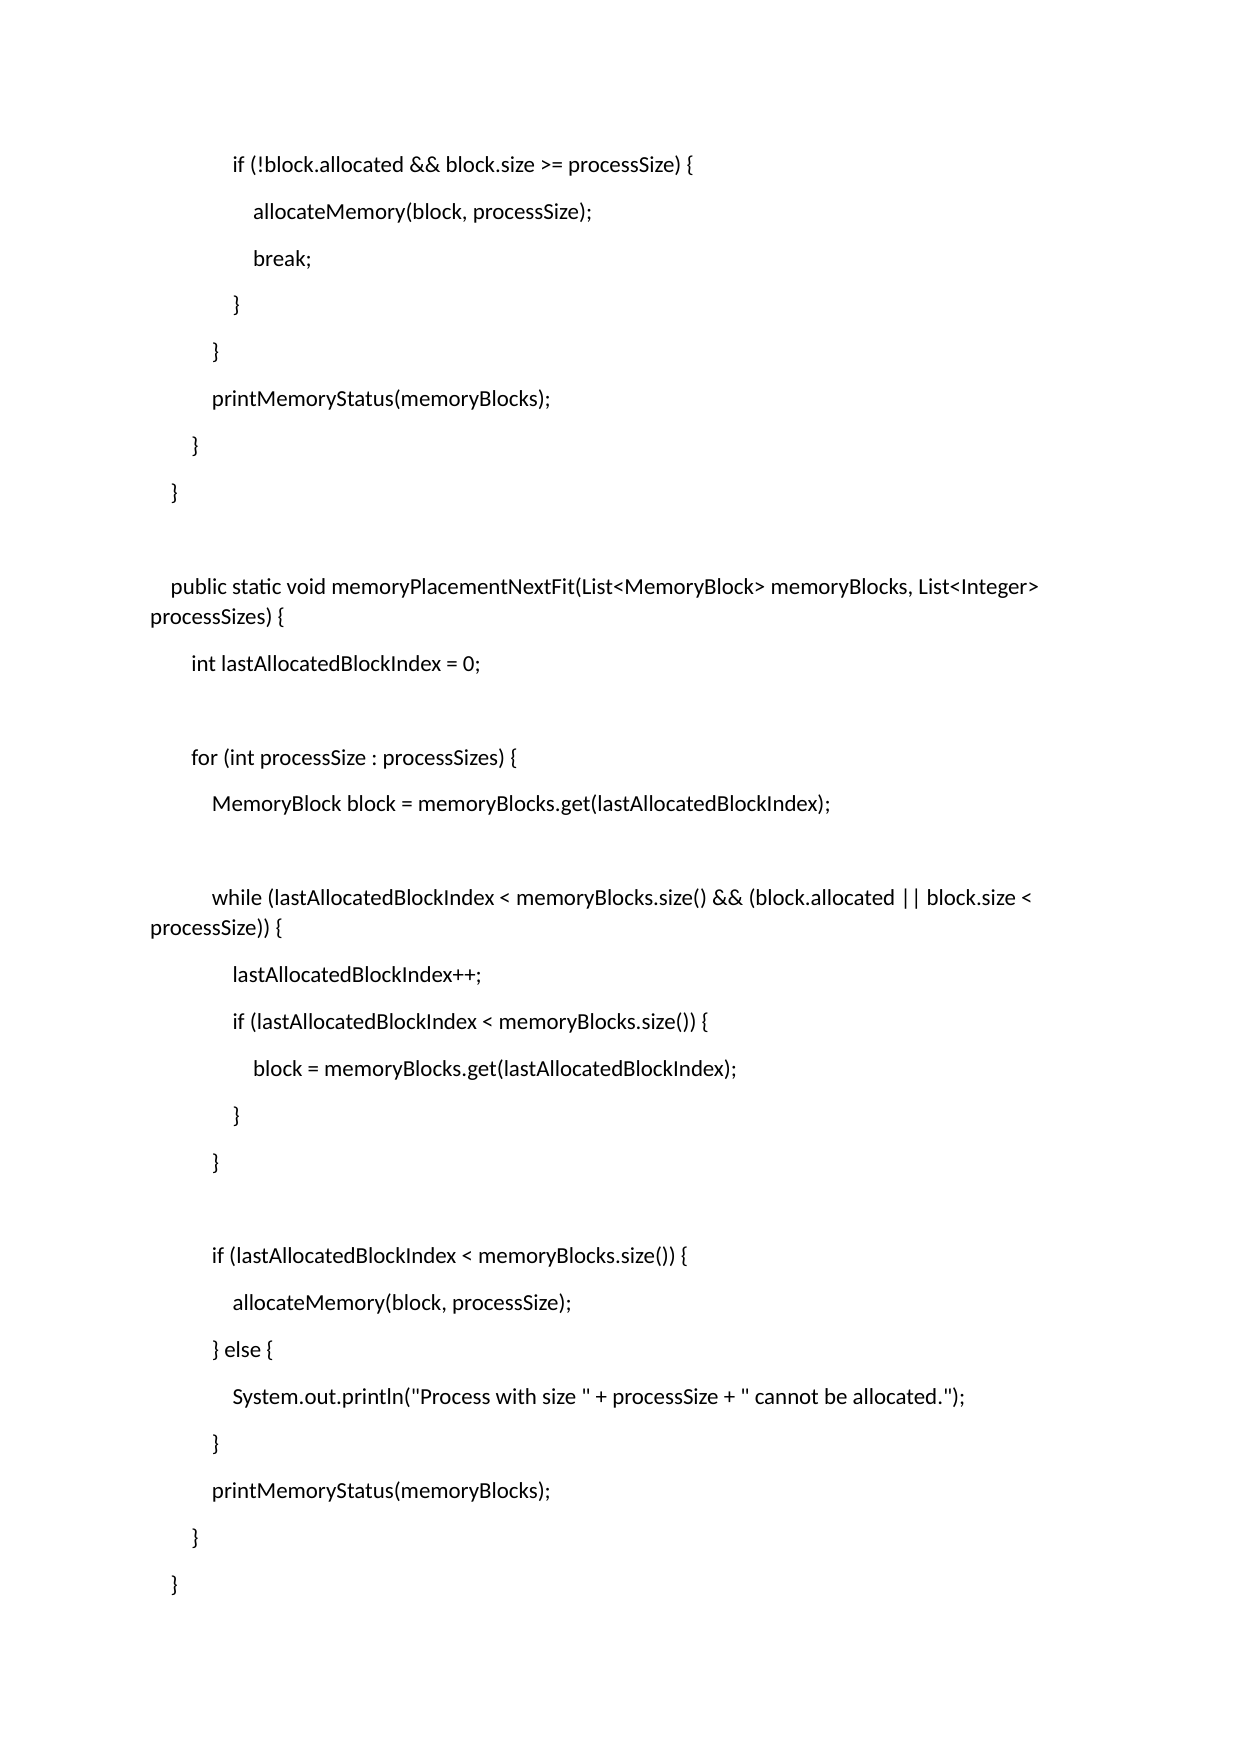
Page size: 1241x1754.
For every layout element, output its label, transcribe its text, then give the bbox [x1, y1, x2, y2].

text } [150, 1101, 1090, 1129]
text } [150, 478, 1090, 506]
text printMemoryStatus(memoryBlocks); [150, 384, 1090, 412]
text int lastAllocatedBlockIndex = 0; [150, 649, 1090, 677]
text } [150, 291, 1090, 319]
text while (lastAllocatedBlockIndex < memoryBlocks.size() && (block.allocated || block.size < processSize)) { [150, 883, 1090, 942]
text printMemoryStatus(memoryBlocks); [150, 1476, 1090, 1504]
text lastAllocatedBlockIndex++; [150, 960, 1090, 988]
text public static void memoryPlacementNextFit(List<MemoryBlock> memoryBlocks, List<Integer> processSizes) { [150, 572, 1090, 630]
text } [150, 1523, 1090, 1551]
text allocateMemory(block, processSize); [150, 197, 1090, 225]
text block = memoryBlocks.get(lastAllocatedBlockIndex); [150, 1054, 1090, 1082]
text MemoryBlock block = memoryBlocks.get(lastAllocatedBlockIndex); [150, 789, 1090, 818]
text System.out.println("Process with size " + processSize + " cannot be allocated."); [150, 1382, 1090, 1410]
text allocateMemory(block, processSize); [150, 1288, 1090, 1317]
text } [150, 1429, 1090, 1457]
text if (lastAllocatedBlockIndex < memoryBlocks.size()) { [150, 1242, 1090, 1270]
text break; [150, 244, 1090, 272]
text } [150, 1148, 1090, 1176]
text } [150, 1570, 1090, 1598]
text } [150, 337, 1090, 366]
text if (!block.allocated && block.size >= processSize) { [150, 150, 1090, 178]
text } else { [150, 1335, 1090, 1363]
text if (lastAllocatedBlockIndex < memoryBlocks.size()) { [150, 1007, 1090, 1035]
text } [150, 431, 1090, 459]
text for (int processSize : processSizes) { [150, 743, 1090, 771]
